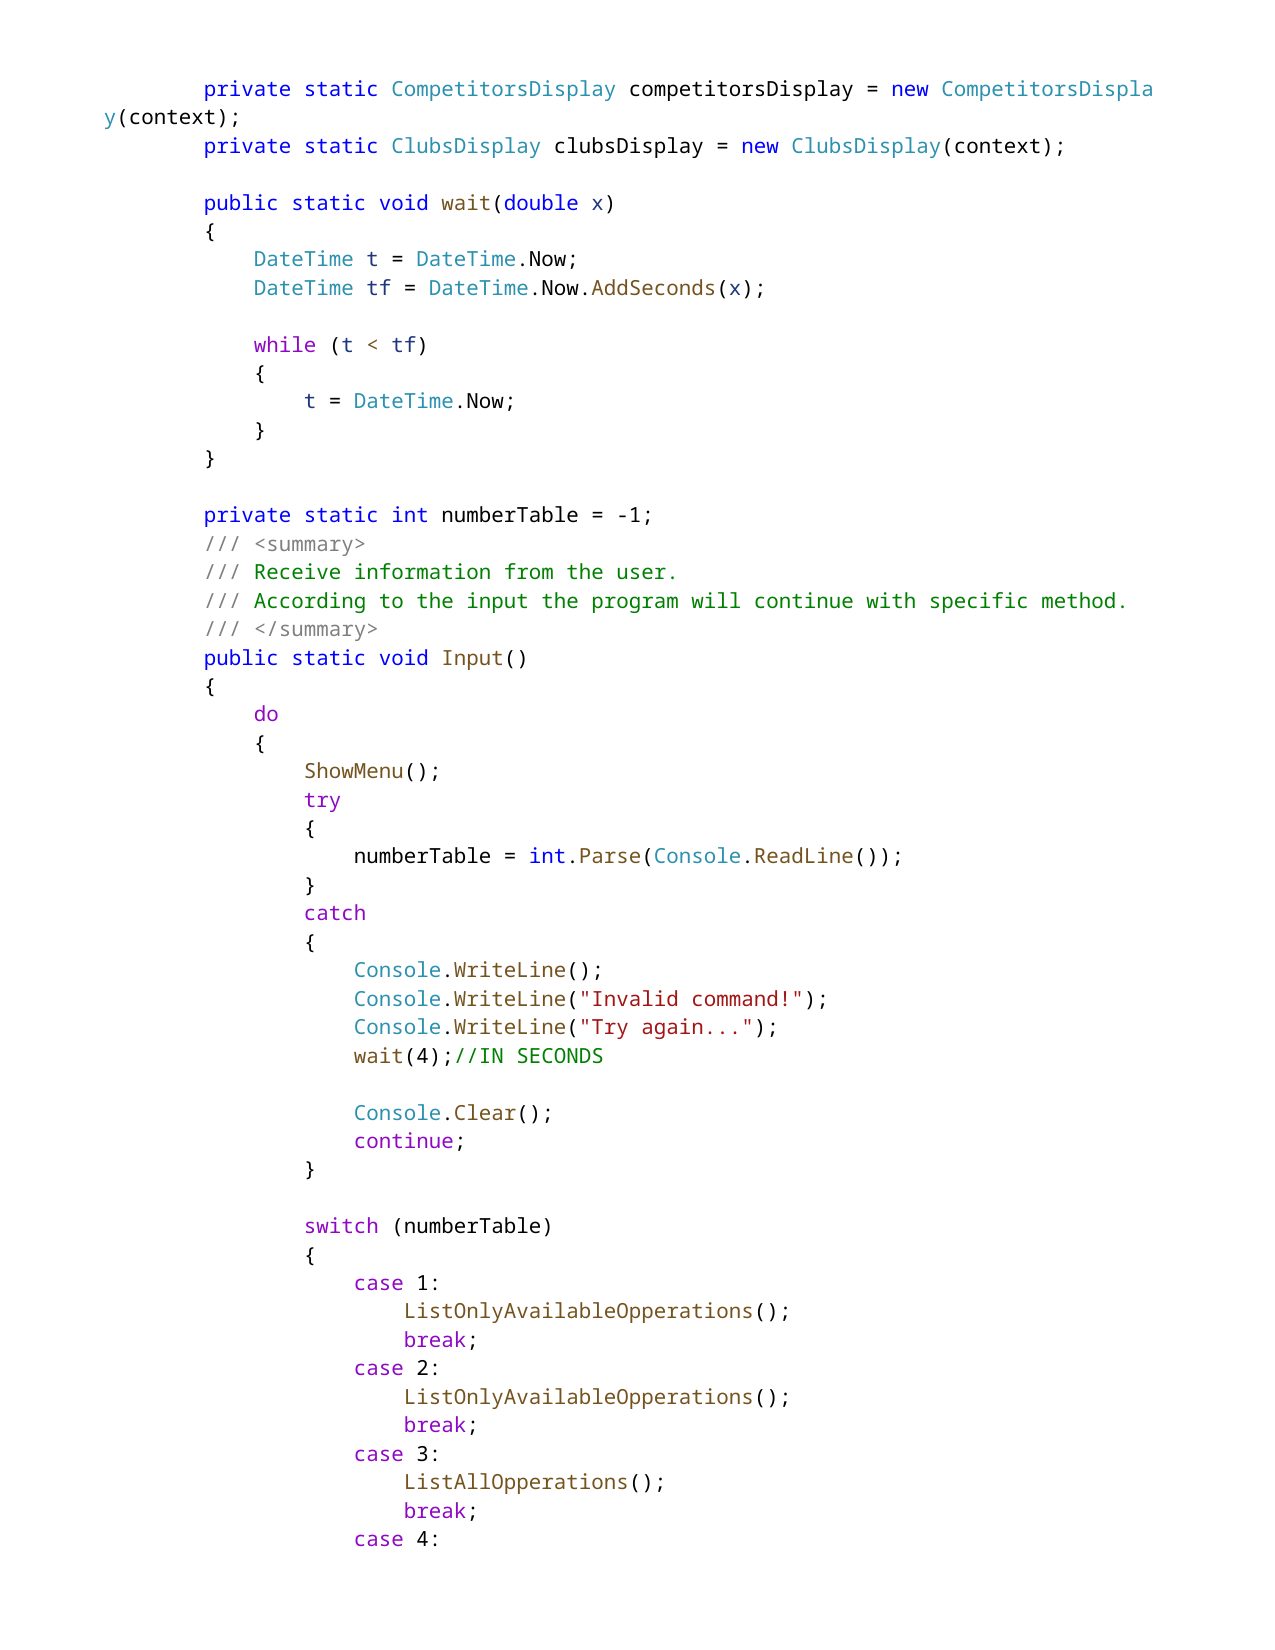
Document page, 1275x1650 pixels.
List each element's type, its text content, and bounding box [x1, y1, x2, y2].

text } [103, 870, 1181, 898]
text /// <summary> [103, 529, 1181, 557]
text break; [103, 1496, 1181, 1524]
text ListOnlyAvailableOpperations(); [103, 1297, 1181, 1325]
text do [103, 699, 1181, 728]
text private static ClubsDisplay clubsDisplay = new ClubsDisplay(context); [103, 131, 1181, 159]
text t = DateTime.Now; [103, 387, 1181, 415]
text while (t < tf) [103, 330, 1181, 358]
text ListOnlyAvailableOpperations(); [103, 1382, 1181, 1410]
text /// </summary> [103, 614, 1181, 643]
text private static int numberTable = -1; [103, 500, 1181, 529]
text Console.WriteLine("Try again..."); [103, 1012, 1181, 1041]
text numberTable = int.Parse(Console.ReadLine()); [103, 842, 1181, 870]
text { [103, 358, 1181, 387]
text { [103, 728, 1181, 756]
text ShowMenu(); [103, 756, 1181, 785]
text case 2: [103, 1353, 1181, 1382]
text try [103, 785, 1181, 813]
text public static void wait(double x) [103, 188, 1181, 216]
text break; [103, 1325, 1181, 1353]
text { [103, 671, 1181, 699]
text } [103, 415, 1181, 443]
text wait(4);//IN SECONDS [103, 1041, 1181, 1069]
text Console.Clear(); [103, 1098, 1181, 1126]
text switch (numberTable) [103, 1211, 1181, 1240]
text /// Receive information from the user. [103, 557, 1181, 586]
text ListAllOpperations(); [103, 1467, 1181, 1496]
text Console.WriteLine(); [103, 955, 1181, 984]
text catch [103, 898, 1181, 927]
text { [103, 813, 1181, 842]
text public static void Input() [103, 643, 1181, 671]
text case 1: [103, 1268, 1181, 1297]
text DateTime t = DateTime.Now; [103, 244, 1181, 273]
text DateTime tf = DateTime.Now.AddSeconds(x); [103, 273, 1181, 301]
text } [103, 443, 1181, 472]
text { [103, 1240, 1181, 1268]
text } [103, 1154, 1181, 1183]
text { [103, 927, 1181, 955]
text case 4: [103, 1524, 1181, 1553]
text case 3: [103, 1439, 1181, 1467]
text Console.WriteLine("Invalid command!"); [103, 984, 1181, 1012]
text break; [103, 1410, 1181, 1439]
text { [103, 216, 1181, 244]
text private static CompetitorsDisplay competitorsDisplay = new CompetitorsDisplay(context); [103, 74, 1181, 131]
text continue; [103, 1126, 1181, 1154]
text /// According to the input the program will continue with specific method. [103, 586, 1181, 614]
